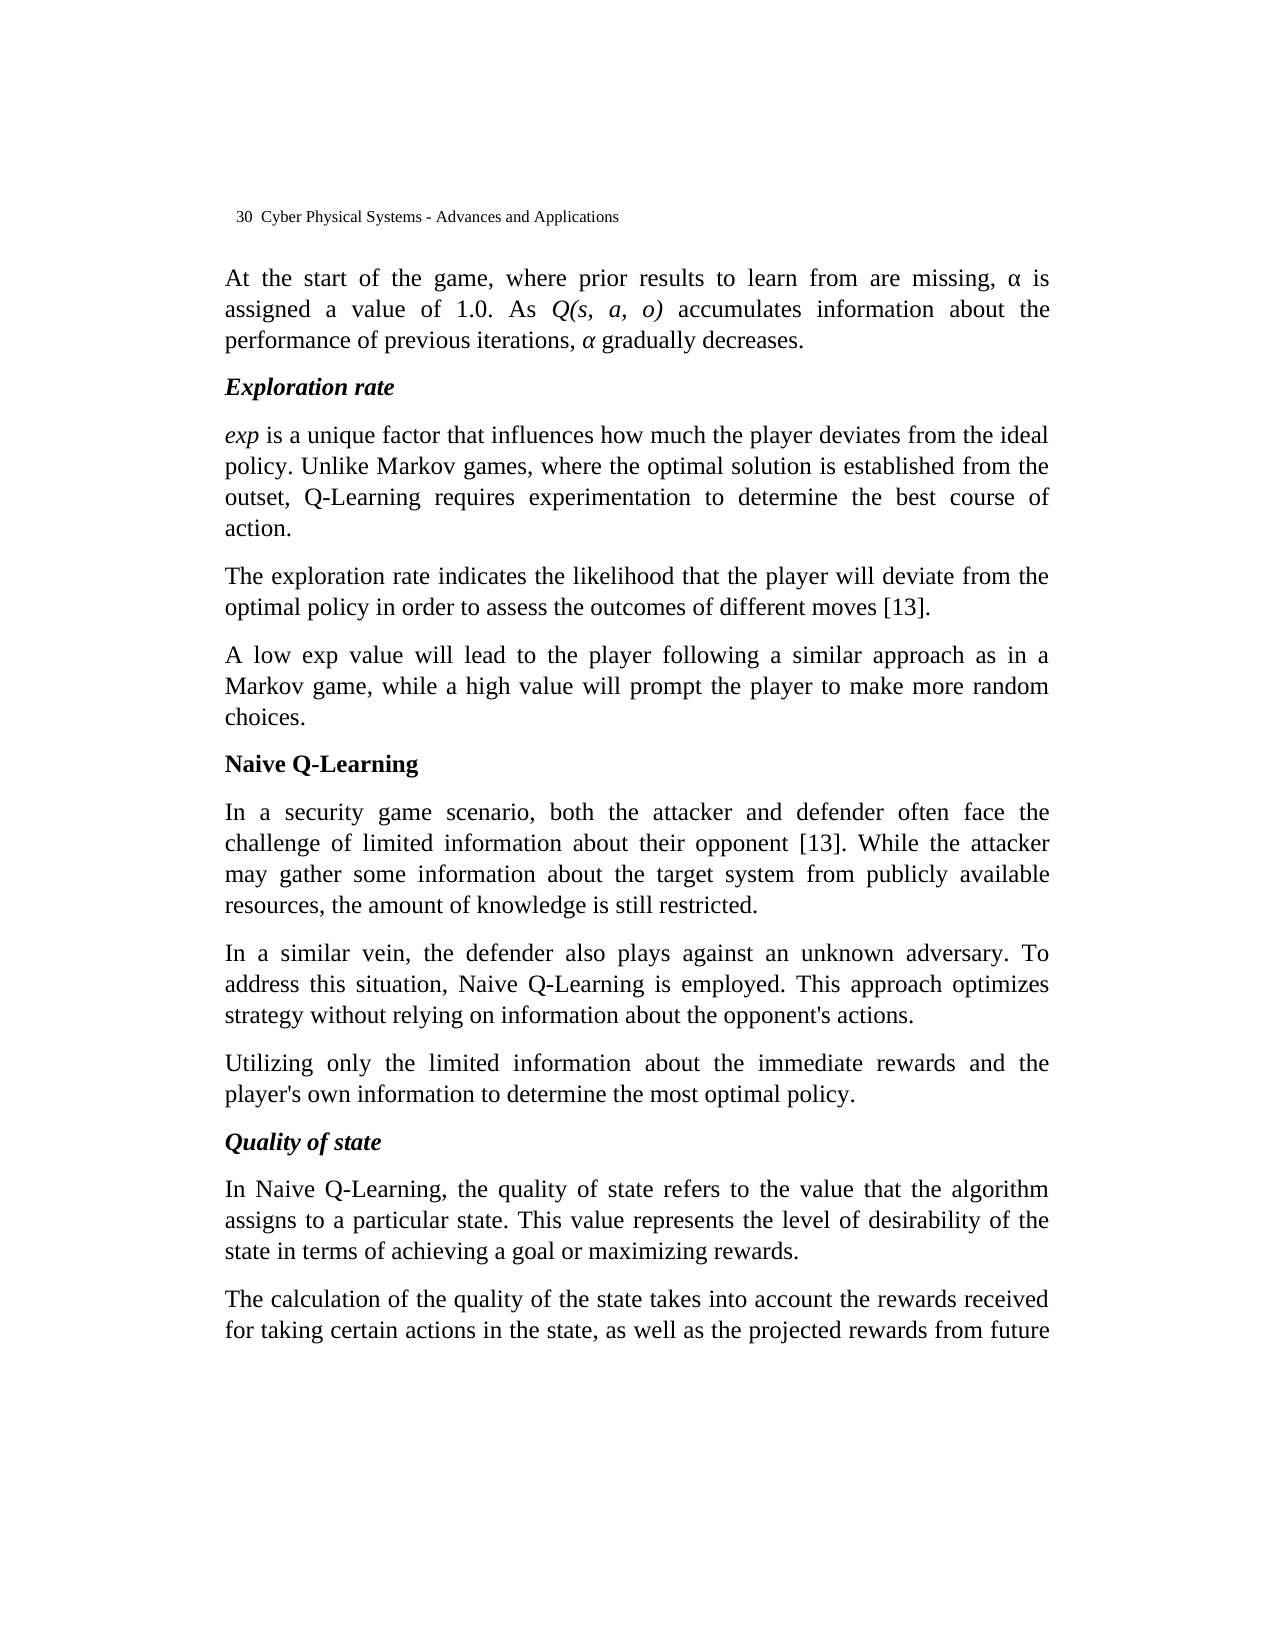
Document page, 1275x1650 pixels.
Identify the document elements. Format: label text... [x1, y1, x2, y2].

text Naive Q-Learning [224, 749, 1051, 778]
text In a similar vein, the defender also plays against an unknown adversary. To address this situation, Naive Q-Learning is employed. This approach optimizes strategy without relying on information about the opponent's actions. [224, 938, 1051, 1029]
text Utilizing only the limited information about the immediate rewards and the player's own information to determine the most optimal policy. [224, 1048, 1051, 1108]
text At the start of the game, where prior results to learn from are missing, α is assigned a value of 1.0. As Q(s, a, o) accumulates information about the performance of previous iterations, α gradually decreases. [224, 263, 1051, 353]
text exp is a unique factor that influences how much the player deviates from the ideal policy. Unlike Markov games, where the optimal solution is established from the outset, Q-Learning requires experimentation to determine the best course of action. [224, 420, 1051, 542]
text A low exp value will lead to the player following a similar approach as in a Markov game, while a high value will prompt the player to make more random choices. [224, 640, 1051, 731]
text Exploration rate [224, 372, 1051, 401]
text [224, 1284, 1051, 1344]
text In Naive Q-Learning, the quality of state refers to the value that the algorithm assigns to a particular state. This value represents the level of desirability of the state in terms of achieving a goal or maximizing rewards. [224, 1174, 1051, 1265]
text The exploration rate indicates the likelihood that the player will deviate from the optimal policy in order to assess the outcomes of different moves [13]. [224, 561, 1051, 621]
text In a security game scenario, both the attacker and defender often face the challenge of limited information about their opponent [13]. While the attacker may gather some information about the target system from publicly available resources, the amount of knowledge is still restricted. [224, 797, 1051, 919]
text Quality of state [224, 1127, 1051, 1155]
